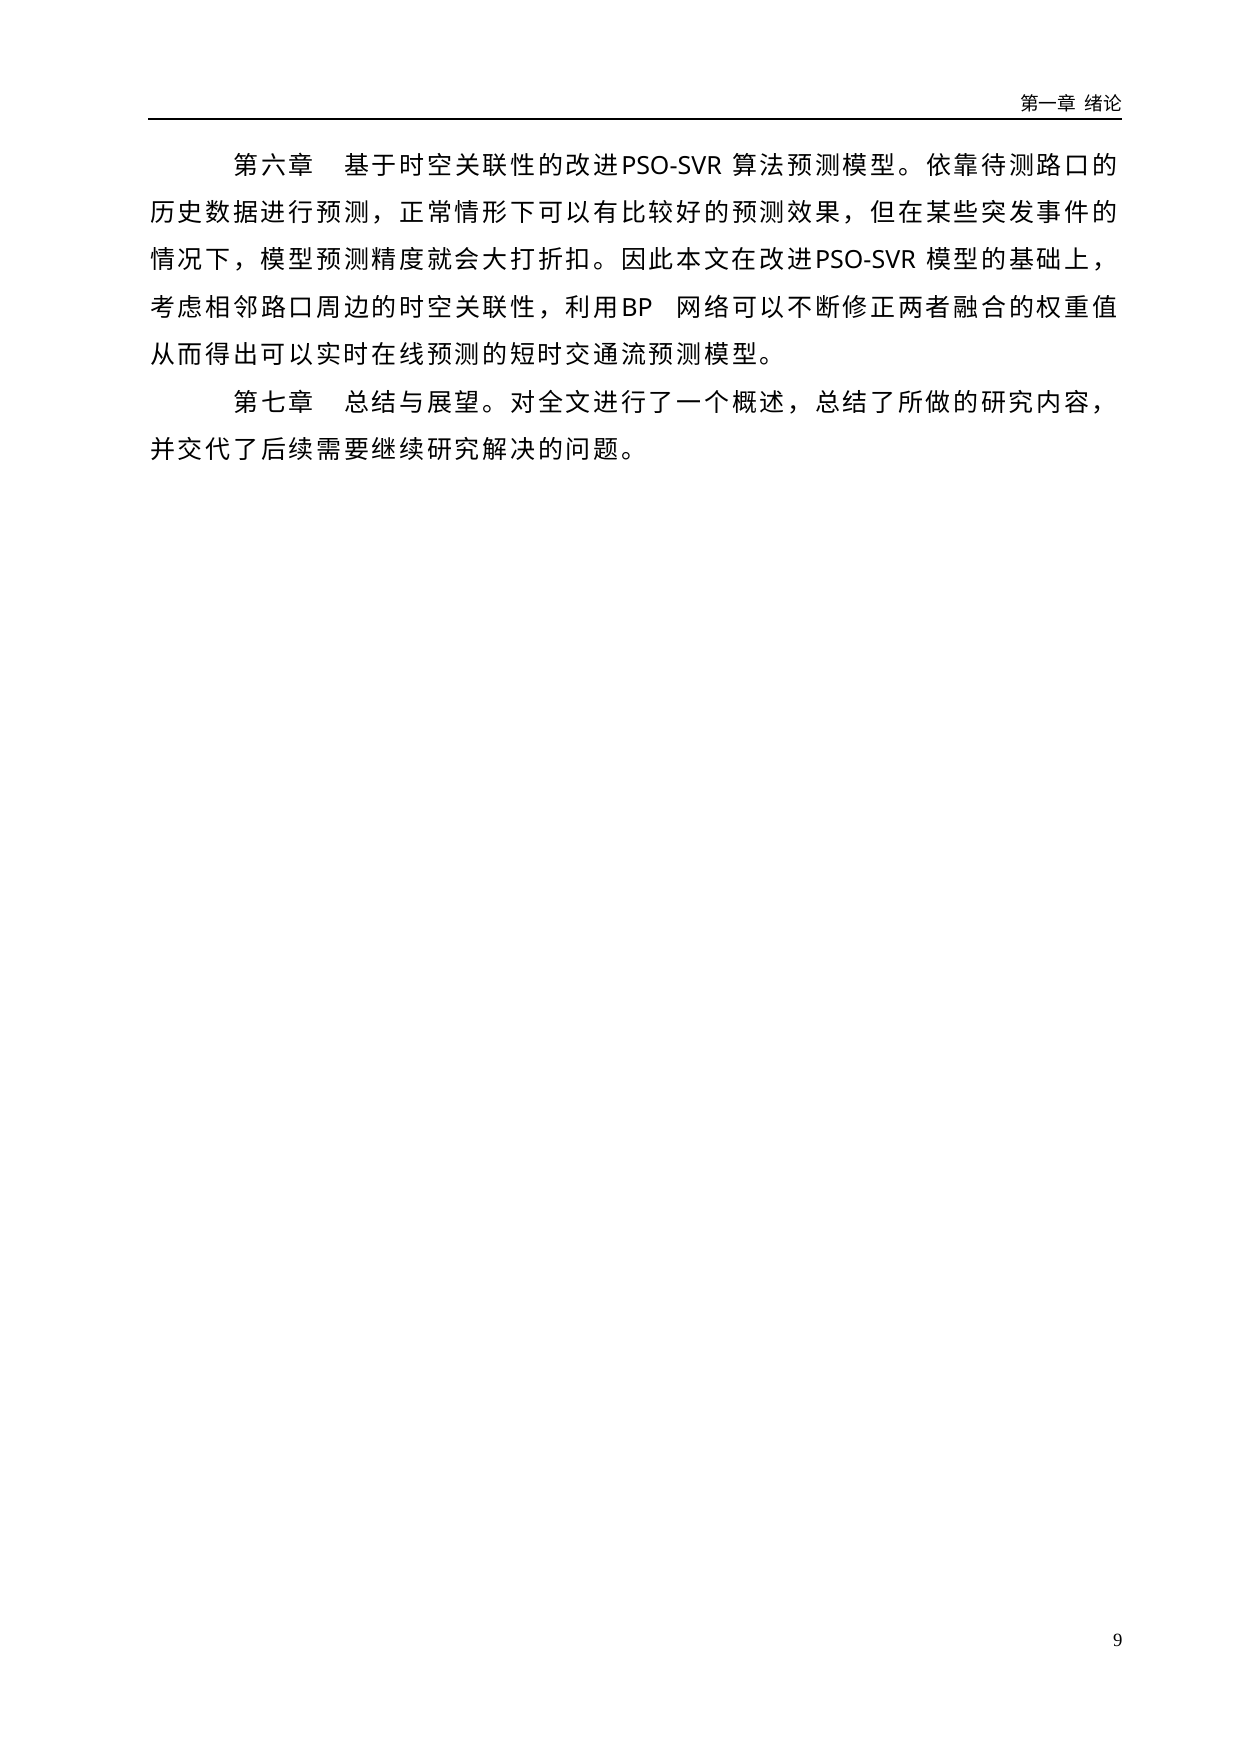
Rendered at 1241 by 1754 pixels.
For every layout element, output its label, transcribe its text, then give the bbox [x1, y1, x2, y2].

text 第七章 总结与展望。对全文进行了一个概述，总结了所做的研究内容，并交代了后续需要继续研究解决的问题。 [150, 377, 1120, 471]
text 第六章 基于时空关联性的改进PSO-SVR算法预测模型。依靠待测路口的历史数据进行预测，正常情形下可以有比较好的预测效果，但在某些突发事件的情况下，模型预测精度就会大打折扣。因此本文在改进PSO-SVR模型的基础上，考虑相邻路口周边的时空关联性，利用BP网络可以不断修正两者融合的权重值从而得出可以实时在线预测的短时交通流预测模型。 [150, 139, 1120, 377]
